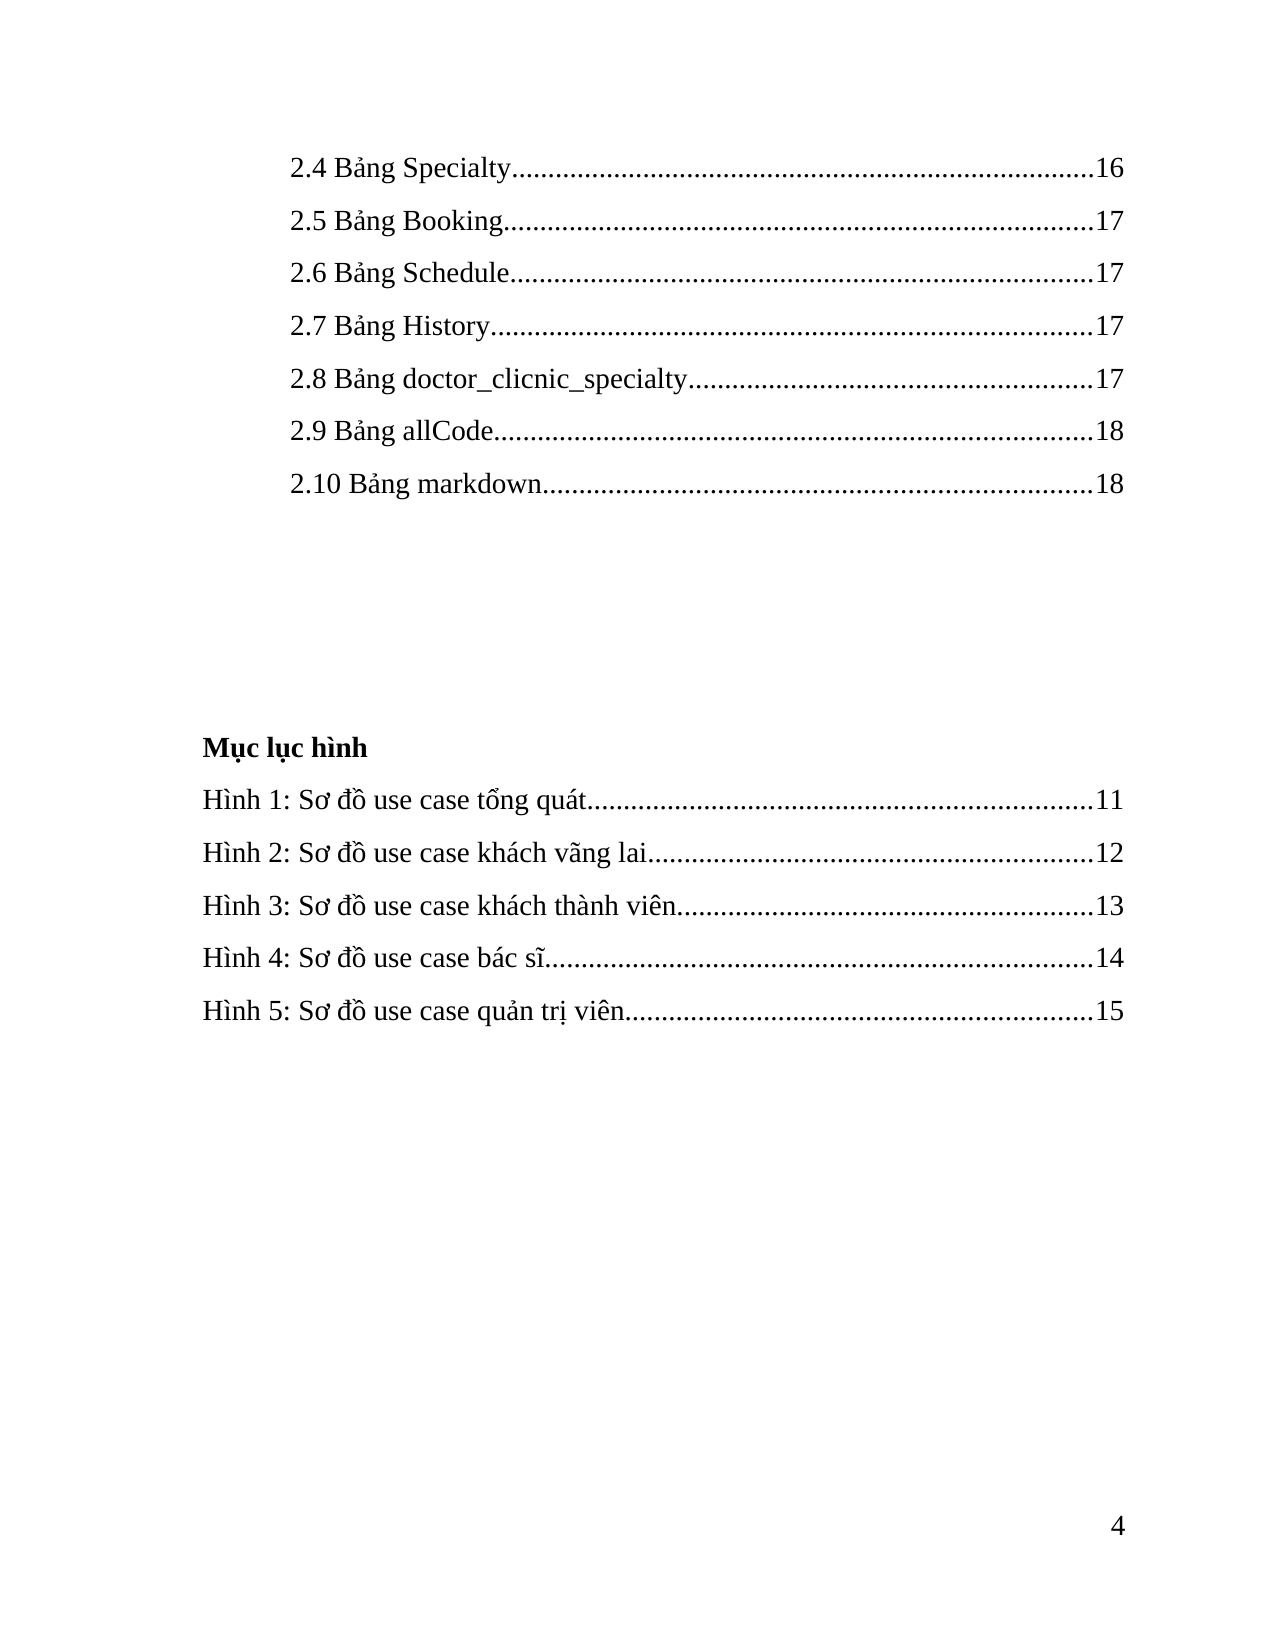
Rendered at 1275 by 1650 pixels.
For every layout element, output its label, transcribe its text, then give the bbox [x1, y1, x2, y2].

text Hình 4: Sơ đồ use case bác sĩ 14 [150, 941, 1125, 974]
text Mục lục hình [202, 730, 1125, 763]
text Hình 3: Sơ đồ use case khách thành viên 13 [150, 888, 1125, 921]
text Hình 1: Sơ đồ use case tổng quát 11 [150, 782, 1125, 816]
text Hình 5: Sơ đồ use case quản trị viên 15 [150, 993, 1125, 1027]
text Hình 2: Sơ đồ use case khách vãng lai 12 [150, 835, 1125, 869]
